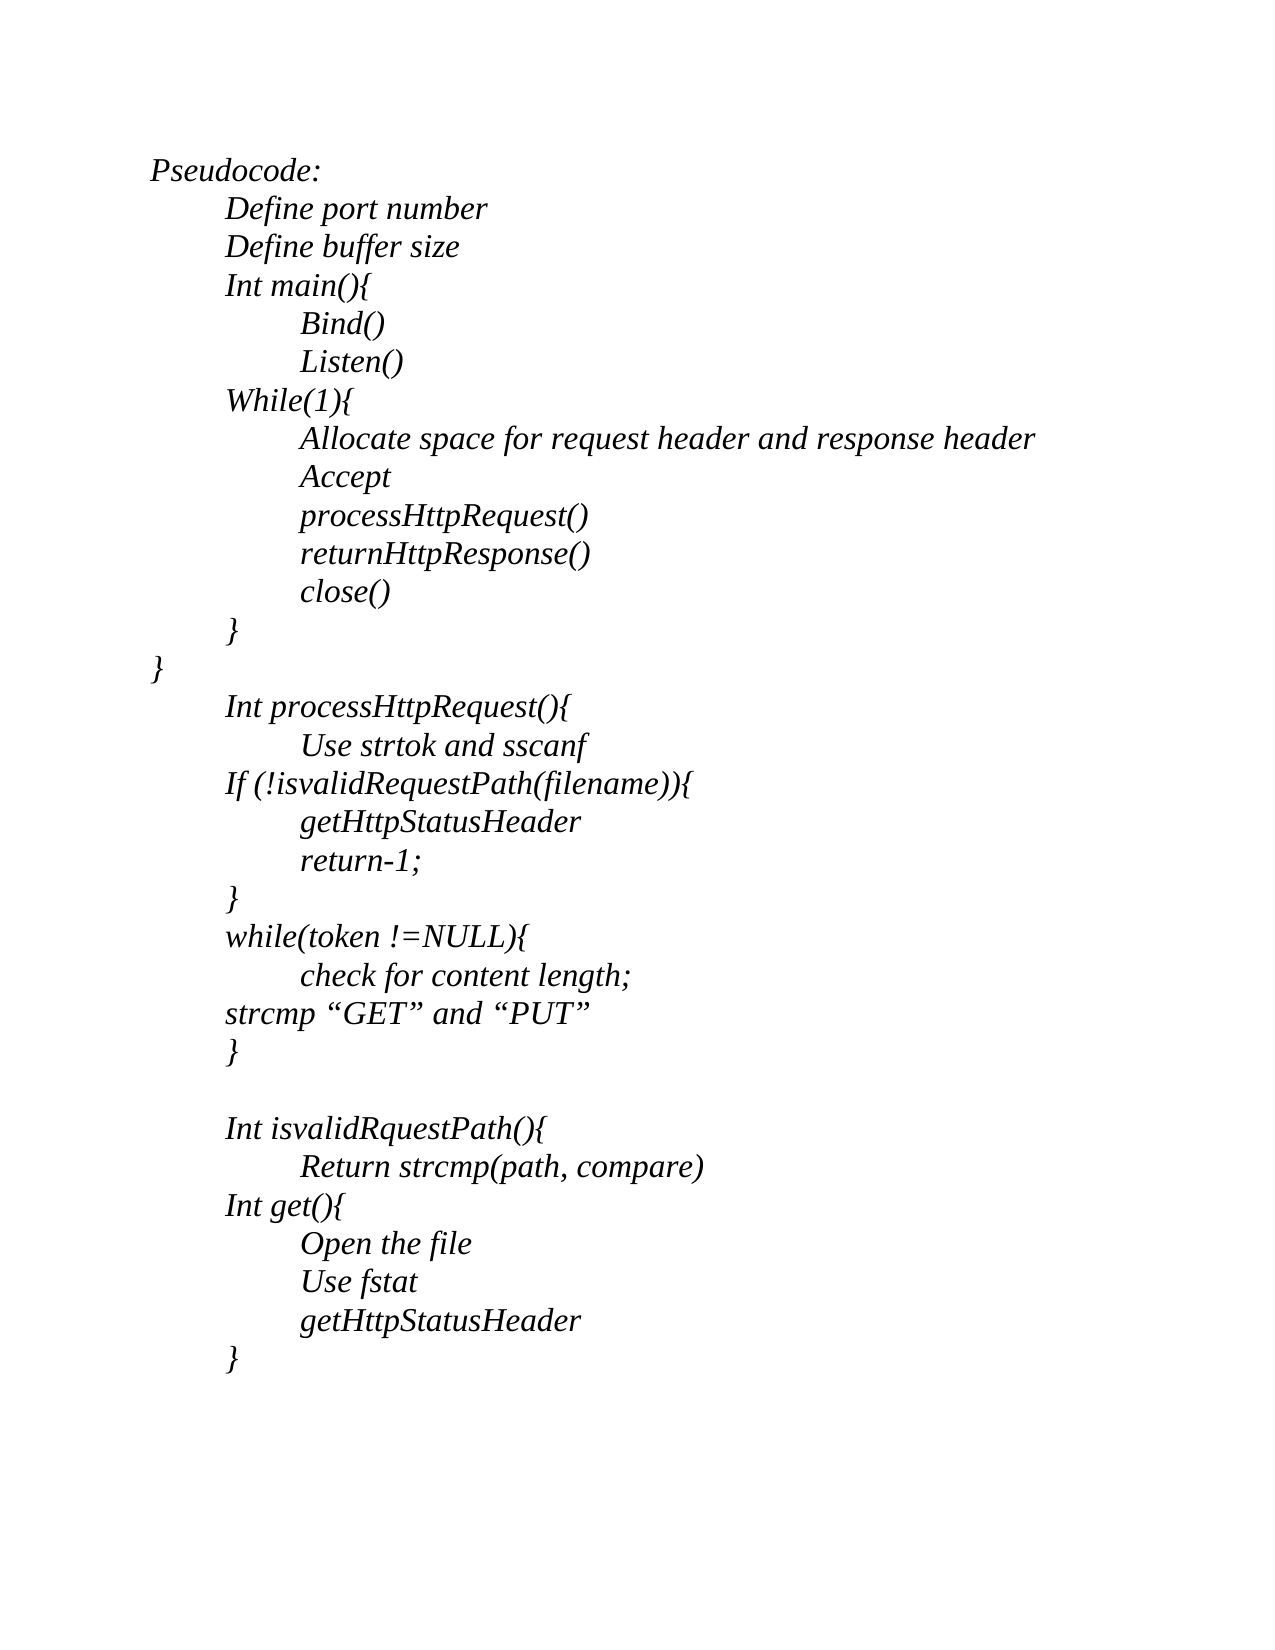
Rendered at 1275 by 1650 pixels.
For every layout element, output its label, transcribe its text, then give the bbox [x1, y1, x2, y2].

text } [150, 878, 1125, 917]
text Listen() [150, 342, 1125, 380]
text getHttpStatusHeader [150, 802, 1125, 840]
text } [150, 648, 1125, 687]
text getHttpStatusHeader [150, 1300, 1125, 1338]
text return-1; [150, 840, 1125, 878]
text } [150, 610, 1125, 648]
text Pseudocode: [150, 150, 1125, 188]
text Int main(){ [150, 265, 1125, 303]
text Int isvalidRquestPath(){ [150, 1108, 1125, 1147]
text While(1){ [150, 380, 1125, 418]
text Int processHttpRequest(){ [150, 687, 1125, 725]
text Open the file [150, 1223, 1125, 1262]
text check for content length; [150, 955, 1125, 993]
text Int get(){ [150, 1185, 1125, 1223]
text } [150, 1032, 1125, 1070]
text Return strcmp(path, compare) [150, 1147, 1125, 1185]
text Use fstat [150, 1262, 1125, 1300]
text processHttpRequest() [150, 495, 1125, 533]
text Define port number [150, 188, 1125, 227]
text strcmp “GET” and “PUT” [150, 993, 1125, 1032]
text Allocate space for request header and response header [150, 418, 1125, 457]
text Define buffer size [150, 227, 1125, 265]
text } [150, 1338, 1125, 1377]
text If (!isvalidRequestPath(filename)){ [150, 763, 1125, 802]
text close() [150, 572, 1125, 610]
text Use strtok and sscanf [150, 725, 1125, 763]
text Accept [150, 457, 1125, 495]
text Bind() [150, 303, 1125, 342]
text while(token !=NULL){ [150, 917, 1125, 955]
text returnHttpResponse() [150, 533, 1125, 572]
